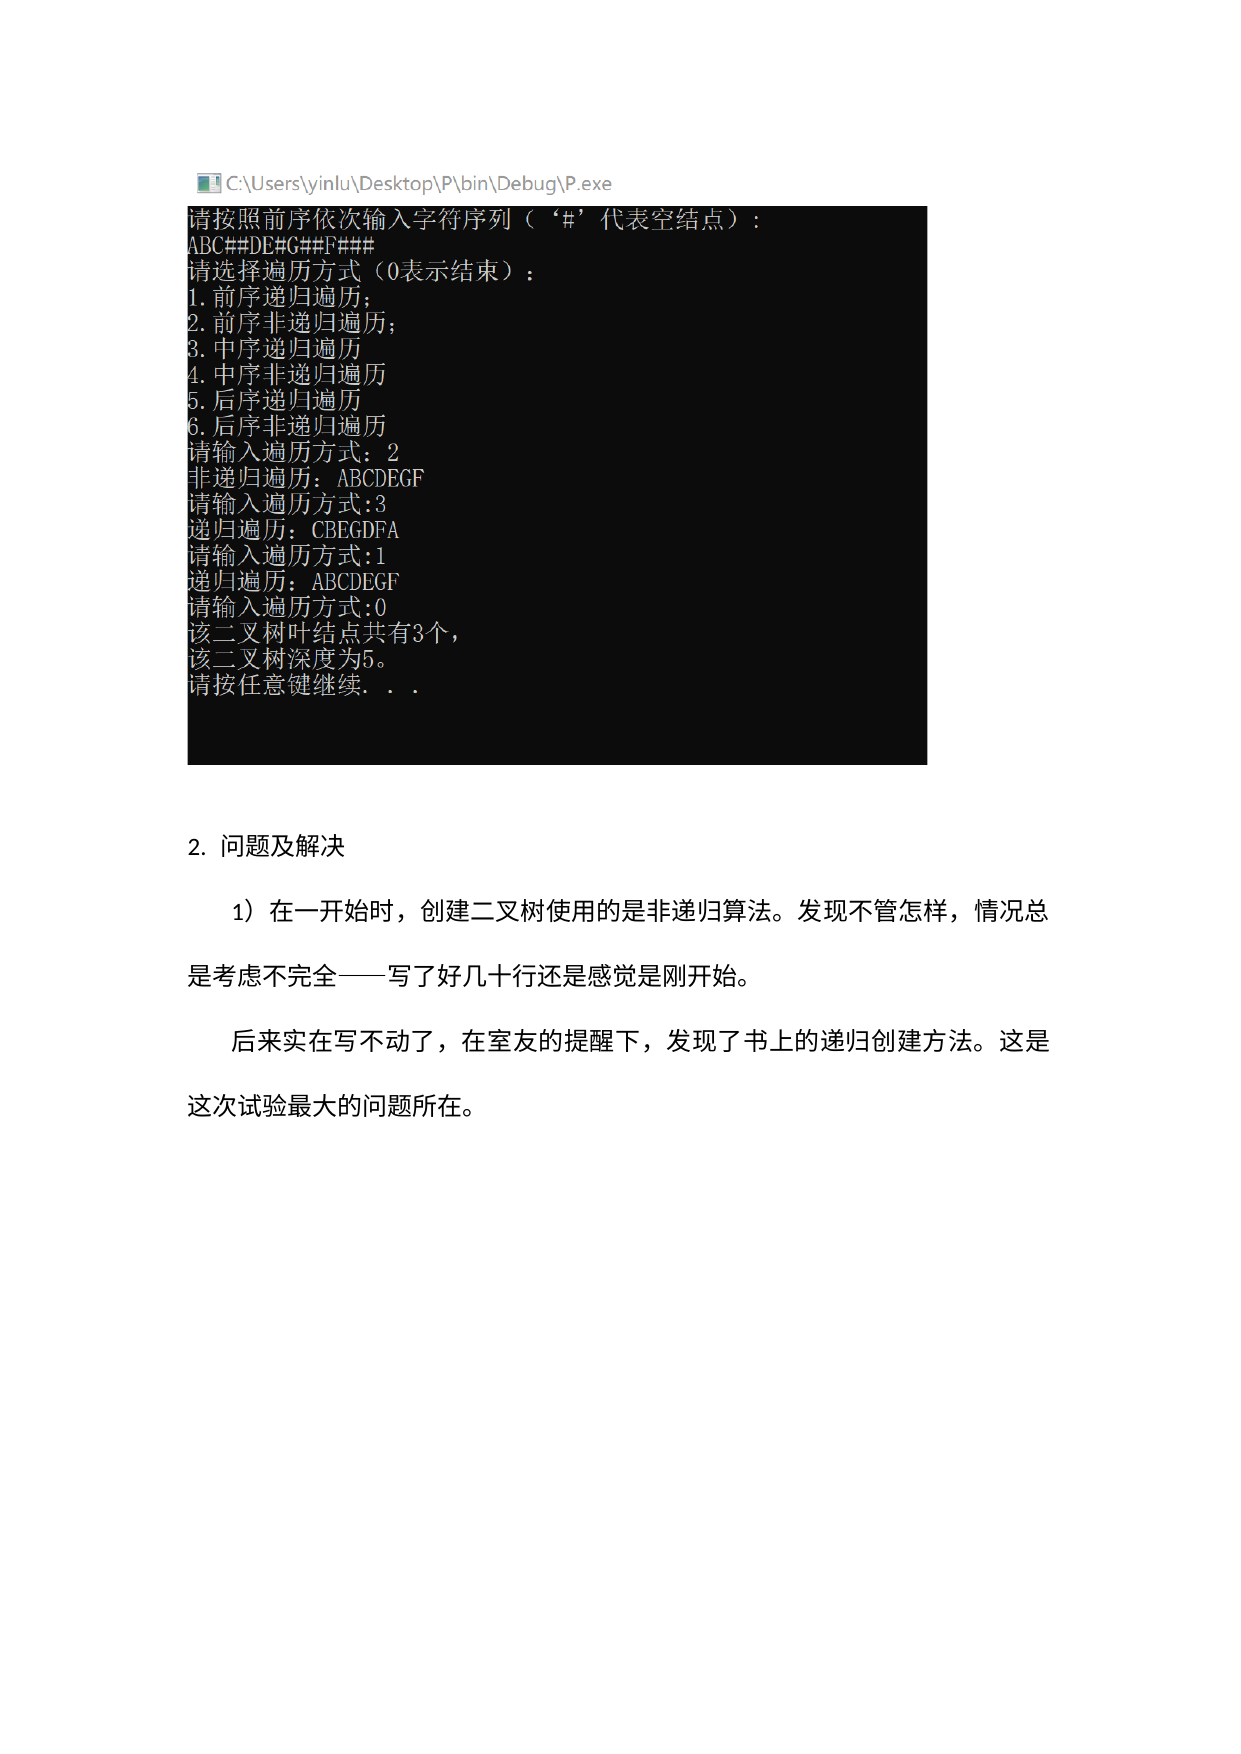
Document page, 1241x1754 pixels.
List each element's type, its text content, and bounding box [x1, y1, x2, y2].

list 问题及解决 [187, 812, 1053, 877]
list 在一开始时，创建二叉树使用的是非递归算法。发现不管怎样，情况总是考虑不完全——写了好几十行还是感觉是刚开始。 [187, 877, 1053, 1007]
list 后来实在写不动了，在室友的提醒下，发现了书上的递归创建方法。这是这次试验最大的问题所在。 [187, 1007, 1053, 1137]
picture [187, 162, 928, 765]
